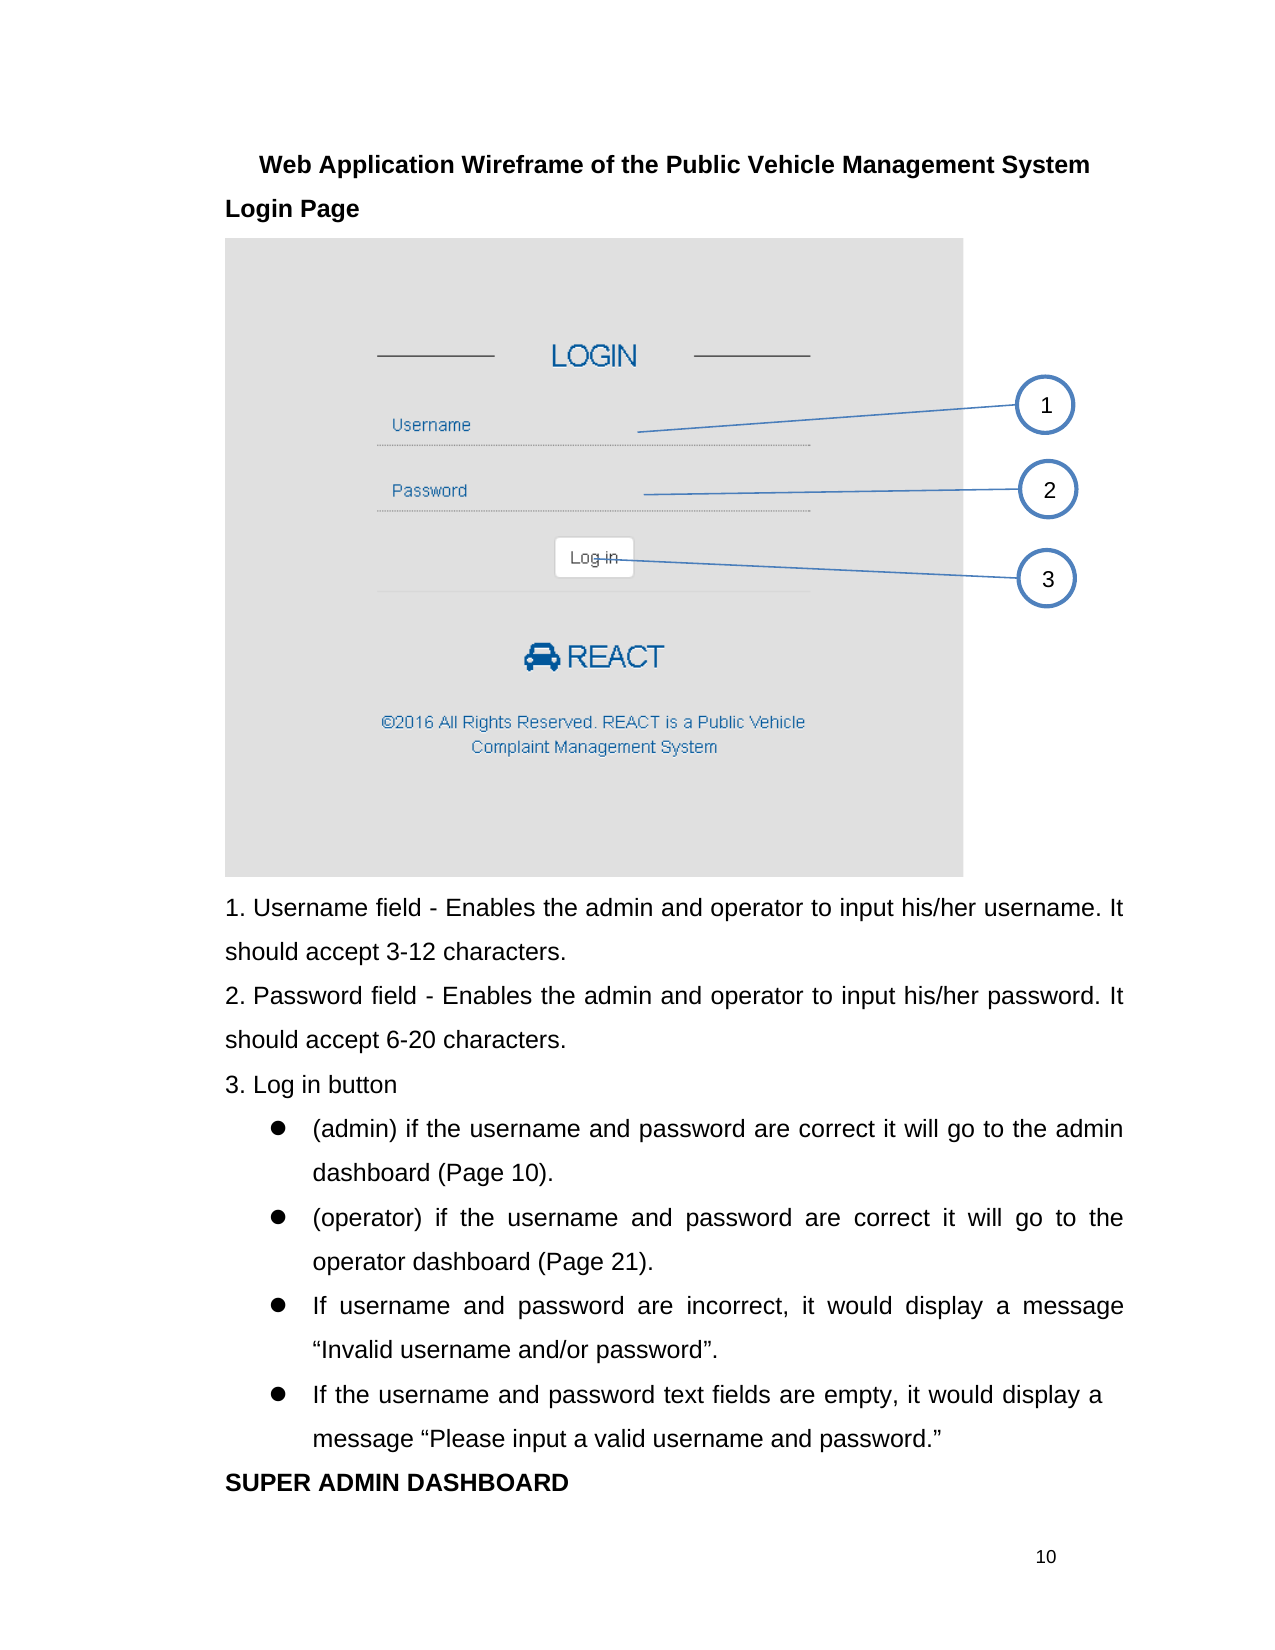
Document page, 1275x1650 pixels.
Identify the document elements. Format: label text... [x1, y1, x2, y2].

picture [225, 238, 964, 877]
text Web Application Wireframe of the Public Vehicle Management System [225, 150, 1125, 179]
list If username and password are incorrect, it would display a message “Invalid username and/or password”. [269, 1291, 1125, 1364]
list Log in button [225, 1070, 1125, 1098]
list Username field - Enables the admin and operator to input his/her username. It should accept 3-12 characters. [225, 893, 1125, 966]
list (operator) if the username and password are correct it will go to the operator dashboard (Page 21). [269, 1203, 1125, 1276]
list (admin) if the username and password are correct it will go to the admin dashboard (Page 10). [269, 1114, 1125, 1187]
list Password field - Enables the admin and operator to input his/her password. It should accept 6-20 characters. [225, 981, 1125, 1054]
list If the username and password text fields are empty, it would display a message “Please input a valid username and password.” [269, 1380, 1104, 1453]
text Login Page [225, 194, 1125, 223]
text SUPER ADMIN DASHBOARD [225, 1468, 1125, 1497]
